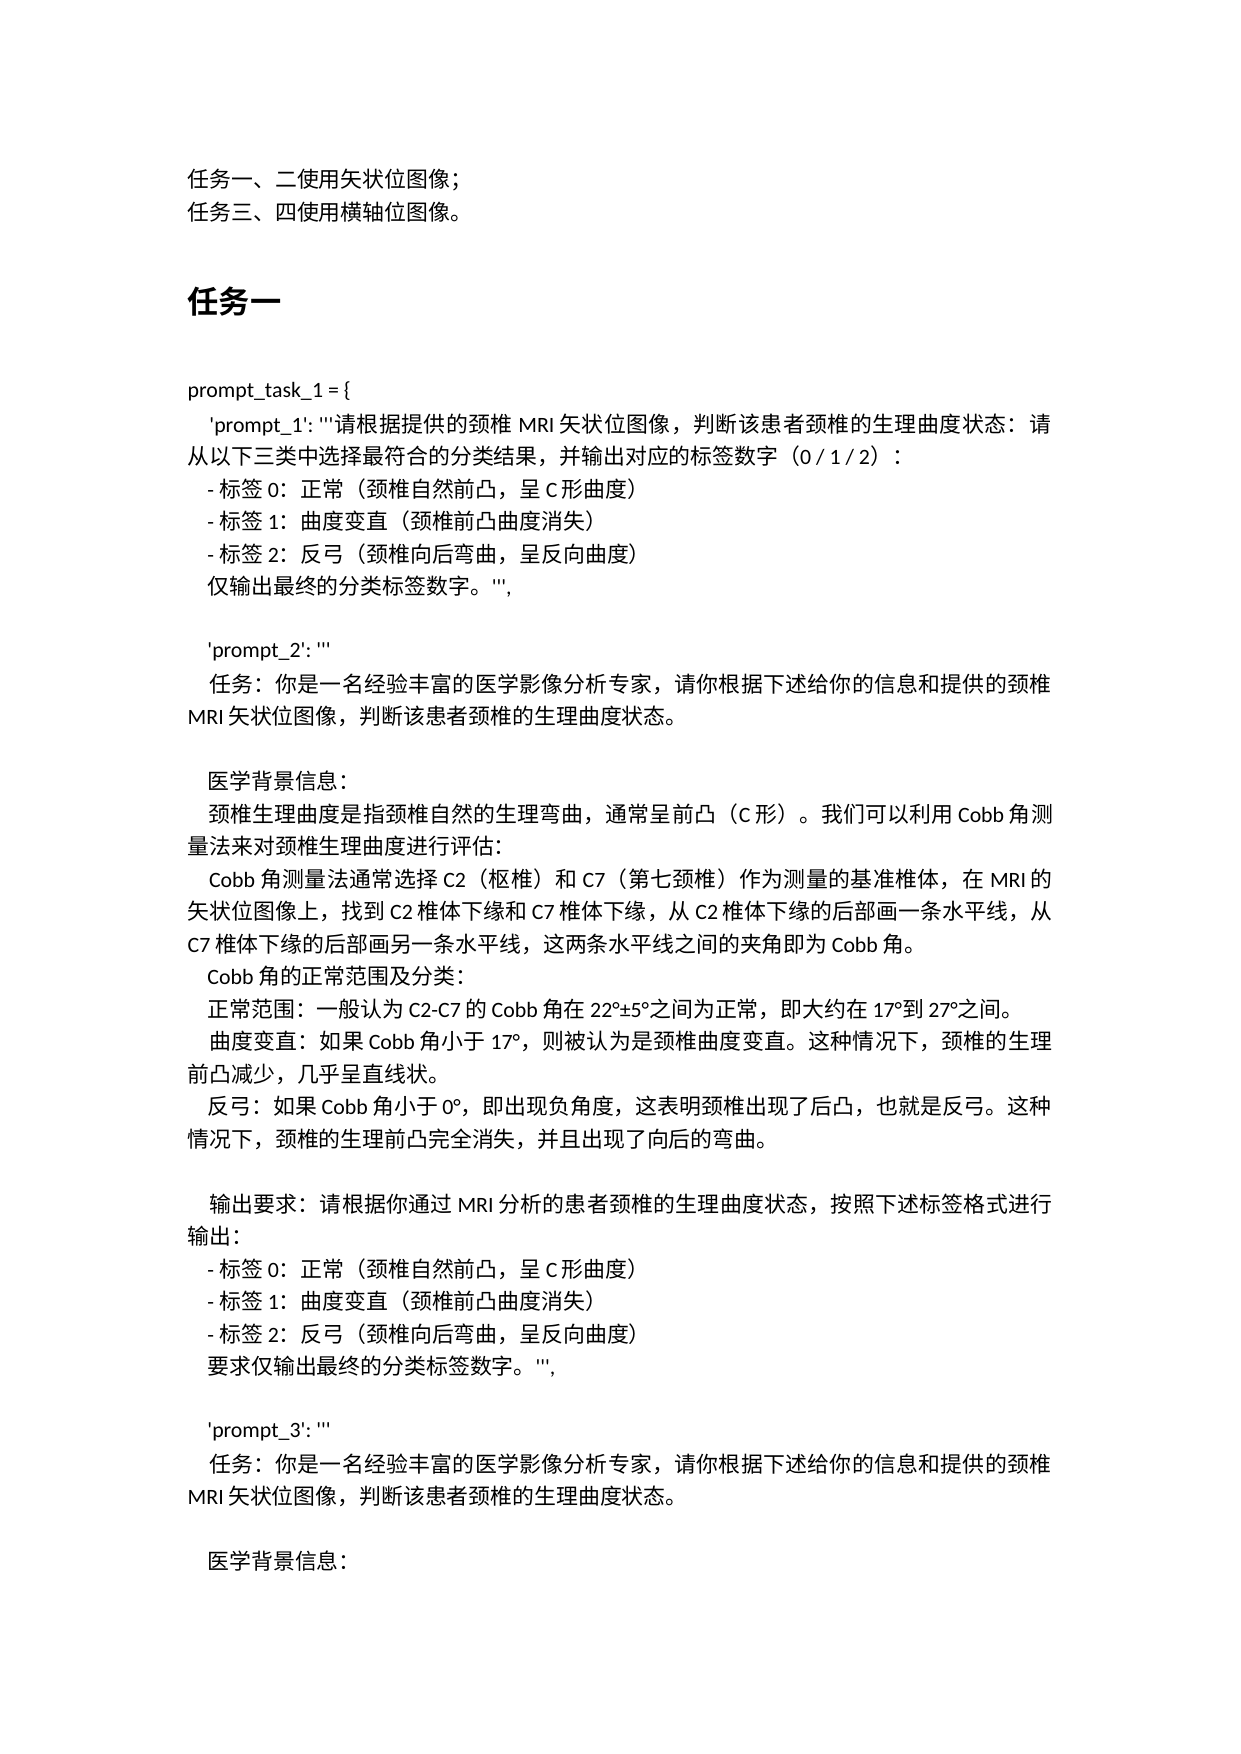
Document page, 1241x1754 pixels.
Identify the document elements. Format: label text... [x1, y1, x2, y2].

text prompt_task_1 = { [187, 374, 1053, 406]
text 反弓：如果Cobb角小于0°，即出现负角度，这表明颈椎出现了后凸，也就是反弓。这种情况下，颈椎的生理前凸完全消失，并且出现了向后的弯曲。 [187, 1089, 1053, 1154]
text 医学背景信息： [187, 1544, 1053, 1576]
text 要求仅输出最终的分类标签数字。''', [187, 1349, 1053, 1381]
text - 标签 0：正常（颈椎自然前凸，呈C形曲度） [187, 471, 1053, 504]
text 仅输出最终的分类标签数字。''', [187, 569, 1053, 601]
text - 标签 2：反弓（颈椎向后弯曲，呈反向曲度） [187, 1316, 1053, 1349]
text - 标签 0：正常（颈椎自然前凸，呈C形曲度） [187, 1251, 1053, 1284]
text 医学背景信息： [187, 764, 1053, 796]
text 任务：你是一名经验丰富的医学影像分析专家，请你根据下述给你的信息和提供的颈椎MRI矢状位图像，判断该患者颈椎的生理曲度状态。 [187, 666, 1053, 731]
text 'prompt_3': ''' [187, 1414, 1053, 1446]
text - 标签 1：曲度变直（颈椎前凸曲度消失） [187, 1284, 1053, 1316]
text 任务一、二使用矢状位图像； [187, 162, 1053, 194]
text 正常范围：一般认为C2-C7的Cobb角在22°±5°之间为正常，即大约在17°到27°之间。 [187, 991, 1053, 1024]
text 'prompt_1': '''请根据提供的颈椎MRI矢状位图像，判断该患者颈椎的生理曲度状态：请从以下三类中选择最符合的分类结果，并输出对应的标签数字（0 / 1 / 2）： [187, 406, 1053, 471]
text - 标签 1：曲度变直（颈椎前凸曲度消失） [187, 504, 1053, 536]
subtitle 任务一 [187, 268, 1053, 333]
text 颈椎生理曲度是指颈椎自然的生理弯曲，通常呈前凸（C形）。我们可以利用Cobb角测量法来对颈椎生理曲度进行评估： [187, 796, 1053, 861]
text 'prompt_2': ''' [187, 634, 1053, 666]
text - 标签 2：反弓（颈椎向后弯曲，呈反向曲度） [187, 536, 1053, 569]
text Cobb角测量法通常选择C2（枢椎）和C7（第七颈椎）作为测量的基准椎体，在MRI的矢状位图像上，找到C2椎体下缘和C7椎体下缘，从C2椎体下缘的后部画一条水平线，从C7椎体下缘的后部画另一条水平线，这两条水平线之间的夹角即为Cobb角。 [187, 861, 1053, 959]
text Cobb角的正常范围及分类： [187, 959, 1053, 991]
text 曲度变直：如果Cobb角小于17°，则被认为是颈椎曲度变直。这种情况下，颈椎的生理前凸减少，几乎呈直线状。 [187, 1024, 1053, 1089]
text 任务三、四使用横轴位图像。 [187, 194, 1053, 227]
text 输出要求：请根据你通过MRI分析的患者颈椎的生理曲度状态，按照下述标签格式进行输出： [187, 1186, 1053, 1251]
text 任务：你是一名经验丰富的医学影像分析专家，请你根据下述给你的信息和提供的颈椎MRI矢状位图像，判断该患者颈椎的生理曲度状态。 [187, 1446, 1053, 1511]
